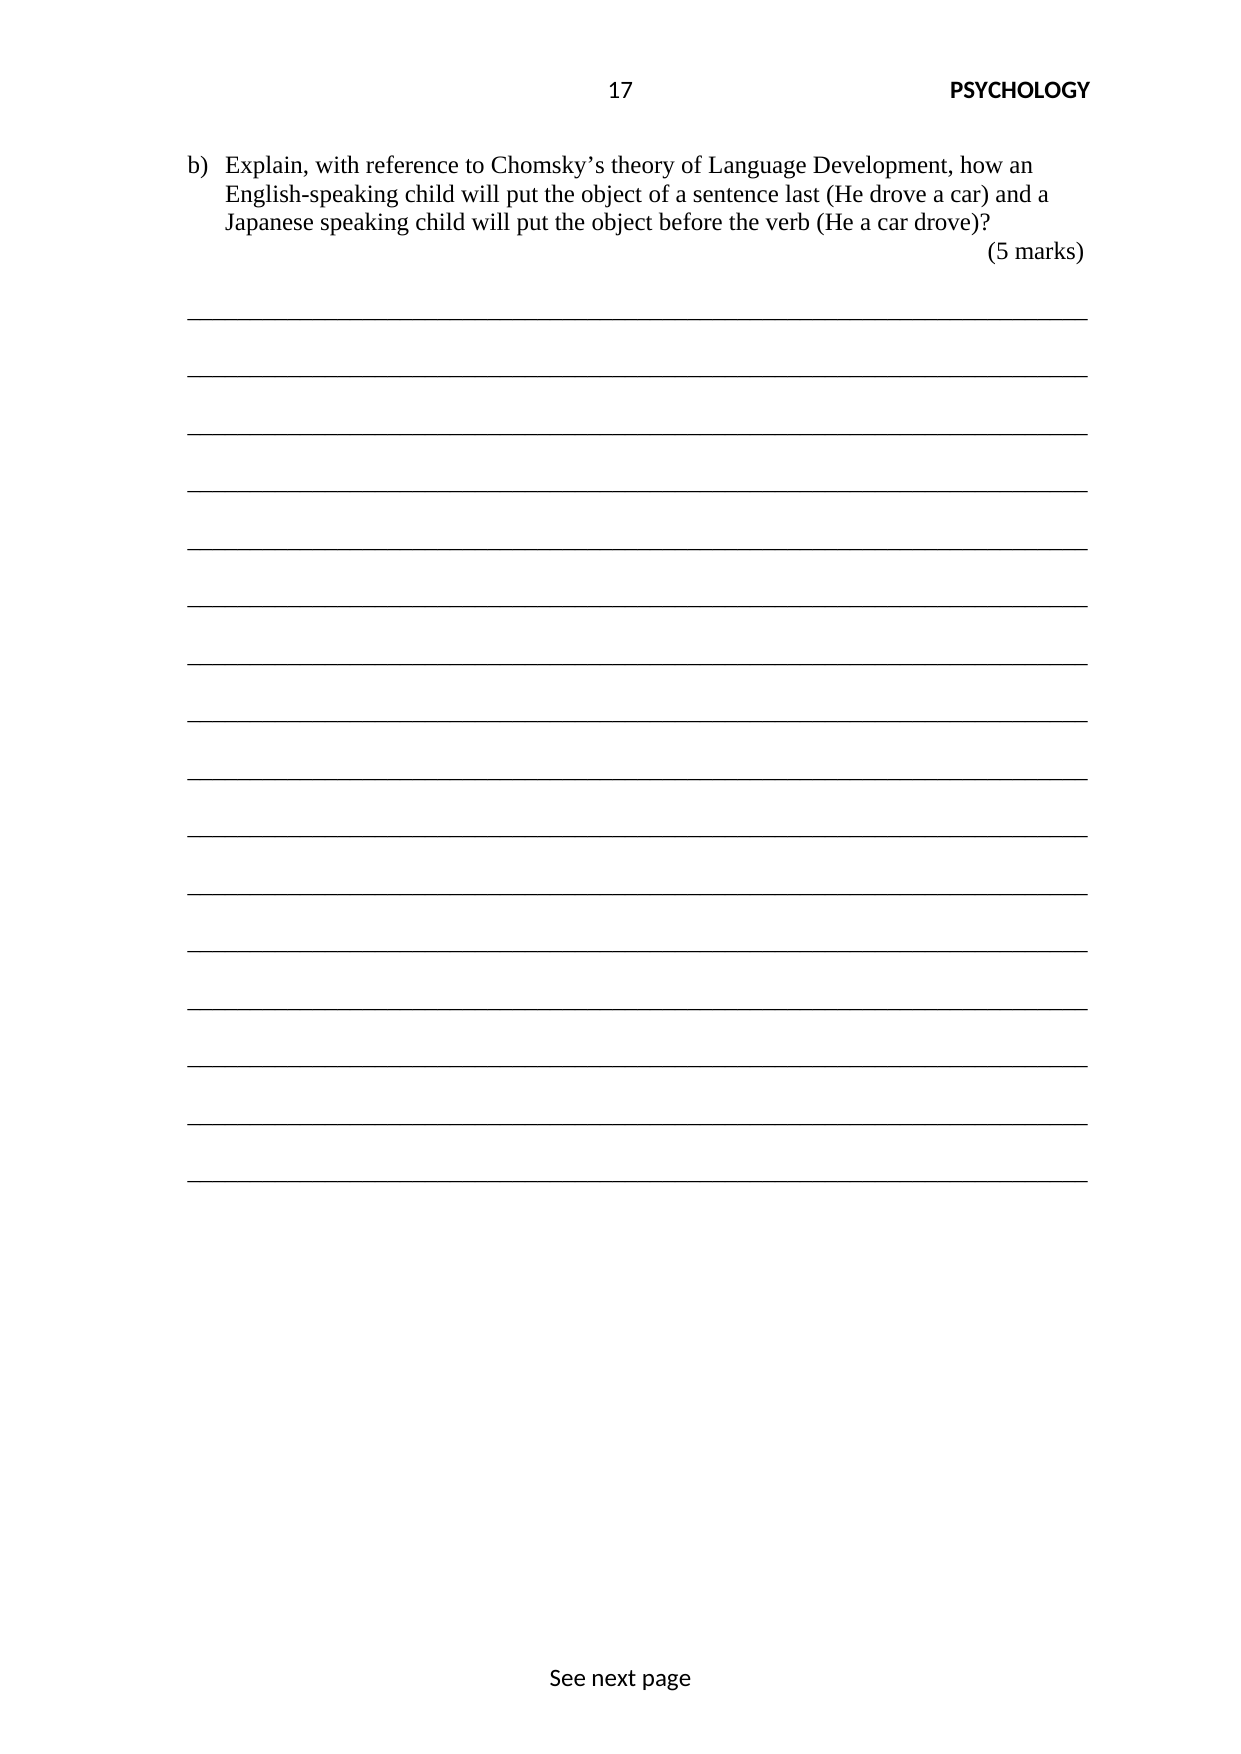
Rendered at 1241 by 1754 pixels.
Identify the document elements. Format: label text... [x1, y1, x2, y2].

list Explain, with reference to Chomsky’s theory of Language Development, how an English-speaking child will put the object of a sentence last (He drove a car) and a Japanese speaking child will put the object before the verb (He a car drove)? (5 marks) [187, 150, 1090, 265]
text ________________________________________________________________________________________________________________________________________________________________________________________________________________________________________________________________________________________________________________________________________________________________________ [187, 294, 1090, 552]
text ________________________________________________________________________________________________________________________________________________________________________________________________________________________ [187, 1041, 1090, 1185]
text ________________________________________________________________________ [187, 984, 1090, 1012]
text ________________________________________________________________________________________________________________________________________________________________________________________________________________________ [187, 811, 1090, 955]
text ________________________________________________________________________________________________________________________________________________________________________________________________________________________________________________________________________________________________ [187, 581, 1090, 782]
